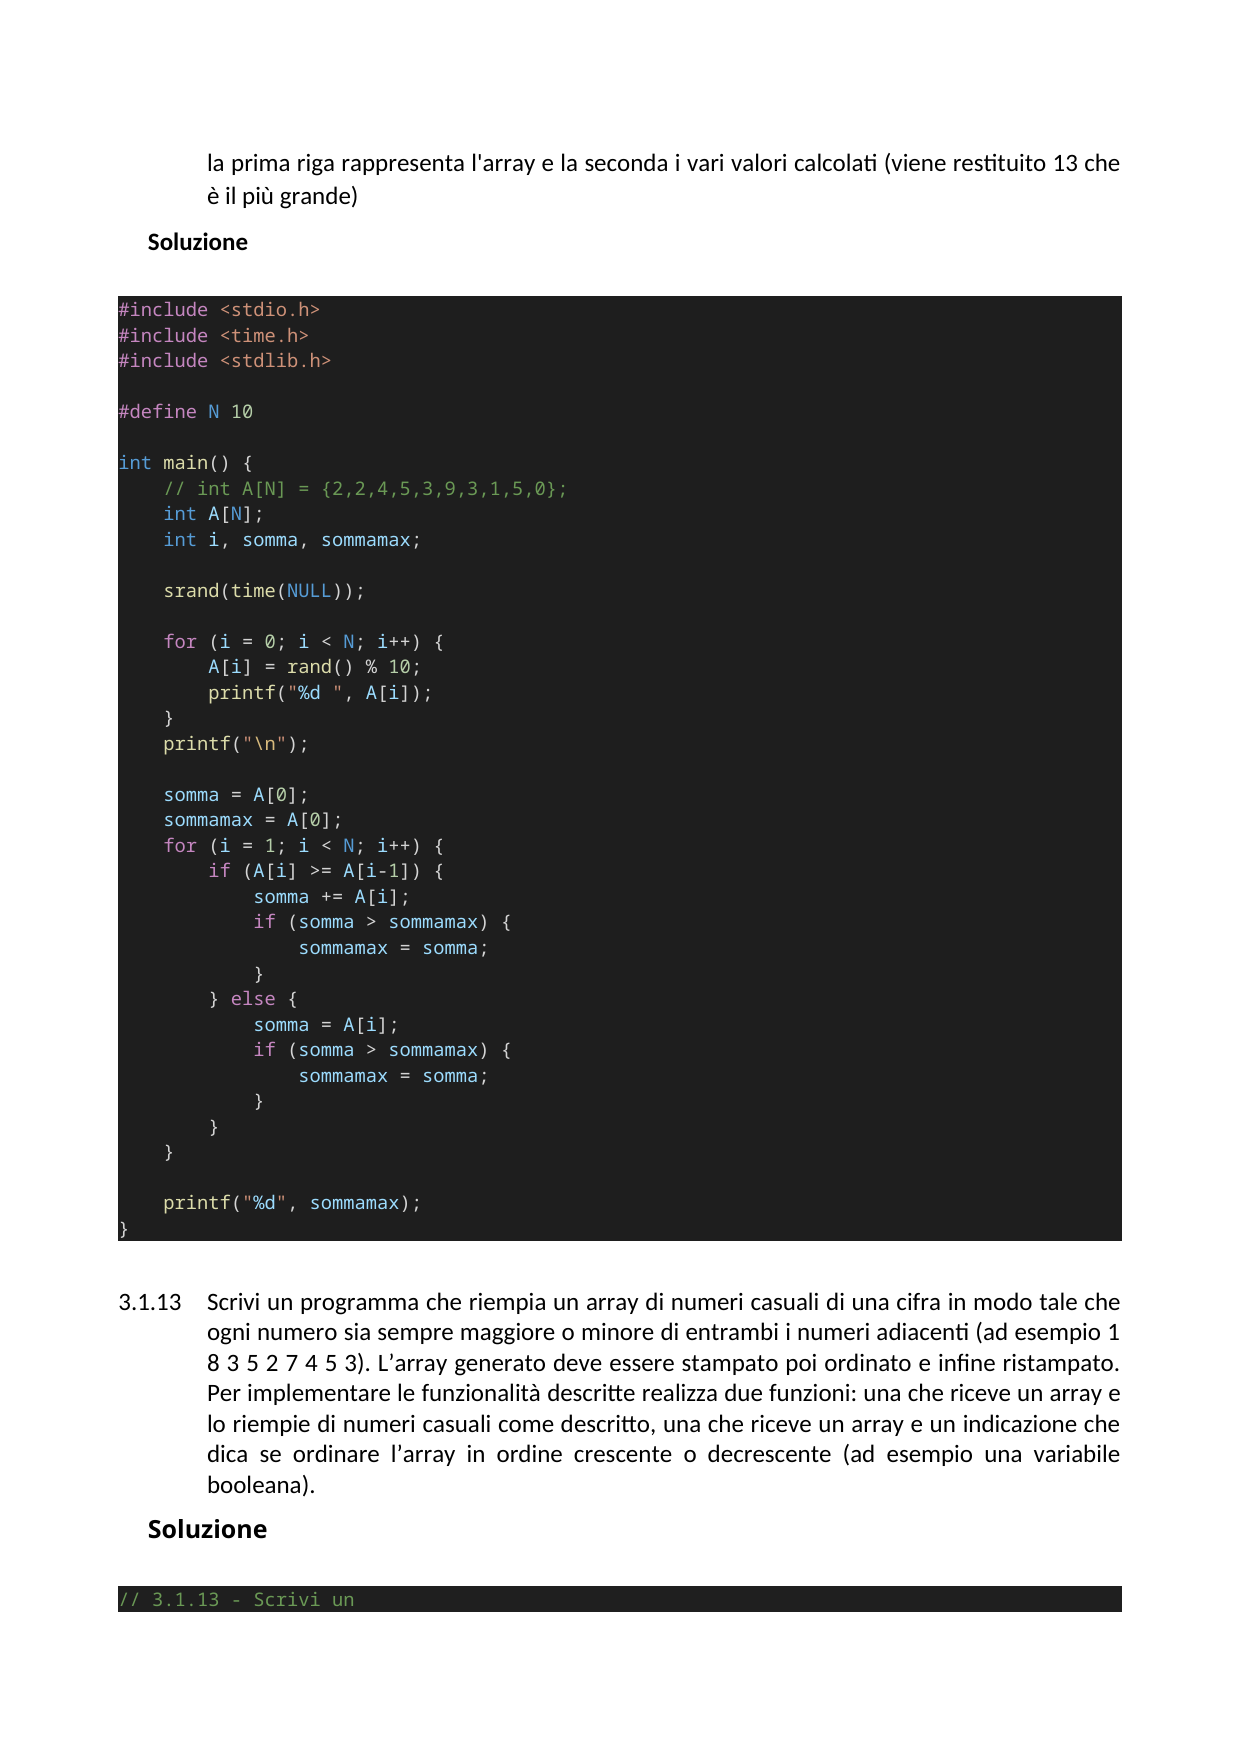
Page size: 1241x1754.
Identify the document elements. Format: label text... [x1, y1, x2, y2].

text } [118, 705, 1122, 730]
text if (somma > sommamax) { [118, 909, 1122, 934]
text sommamax = somma; [118, 934, 1122, 960]
text sommamax = somma; [118, 1062, 1122, 1087]
subtitle Scrivi un programma che riempia un array di numeri casuali di una cifra in modo tale che ogni numero sia sempre maggiore o minore di entrambi i numeri adiacenti (ad esempio 1 8 3 5 2 7 4 5 3). L’array generato deve essere stampato poi ordinato e infine ristampato. Per implementare le funzionalità descritte realizza due funzioni: una che riceve un array e lo riempie di numeri casuali come descritto, una che riceve un array e un indicazione che dica se ordinare l’array in ordine crescente o decrescente (ad esempio una variabile booleana). [118, 1286, 1122, 1500]
text printf("\n"); [118, 730, 1122, 756]
text if (A[i] >= A[i-1]) { [118, 858, 1122, 883]
text somma += A[i]; [118, 883, 1122, 909]
text printf("%d ", A[i]); [118, 679, 1122, 705]
text printf("%d", sommamax); [118, 1189, 1122, 1215]
text int main() { [118, 449, 1122, 475]
text la prima riga rappresenta l'array e la seconda i vari valori calcolati (viene restituito 13 che è il più grande) [207, 148, 1122, 211]
text // 3.1.13 - Scrivi un [118, 1586, 1122, 1612]
text for (i = 0; i < N; i++) { [118, 628, 1122, 654]
subtitle Soluzione [148, 1512, 1122, 1546]
text somma = A[i]; [118, 1011, 1122, 1036]
text #include <stdlib.h> [118, 347, 1122, 373]
text #include <stdio.h> [118, 296, 1122, 322]
text } else { [118, 985, 1122, 1011]
text // int A[N] = {2,2,4,5,3,9,3,1,5,0}; [118, 475, 1122, 501]
text sommamax = A[0]; [118, 807, 1122, 832]
text srand(time(NULL)); [118, 577, 1122, 603]
subtitle Soluzione [148, 226, 1122, 256]
text } [118, 960, 1122, 985]
text somma = A[0]; [118, 781, 1122, 807]
text int A[N]; [118, 501, 1122, 526]
text int i, somma, sommamax; [118, 526, 1122, 552]
text if (somma > sommamax) { [118, 1036, 1122, 1062]
text #include <time.h> [118, 322, 1122, 347]
text } [118, 1113, 1122, 1138]
text } [118, 1087, 1122, 1113]
text A[i] = rand() % 10; [118, 654, 1122, 679]
text } [118, 1215, 1122, 1241]
text #define N 10 [118, 398, 1122, 424]
text for (i = 1; i < N; i++) { [118, 832, 1122, 858]
text } [118, 1138, 1122, 1164]
